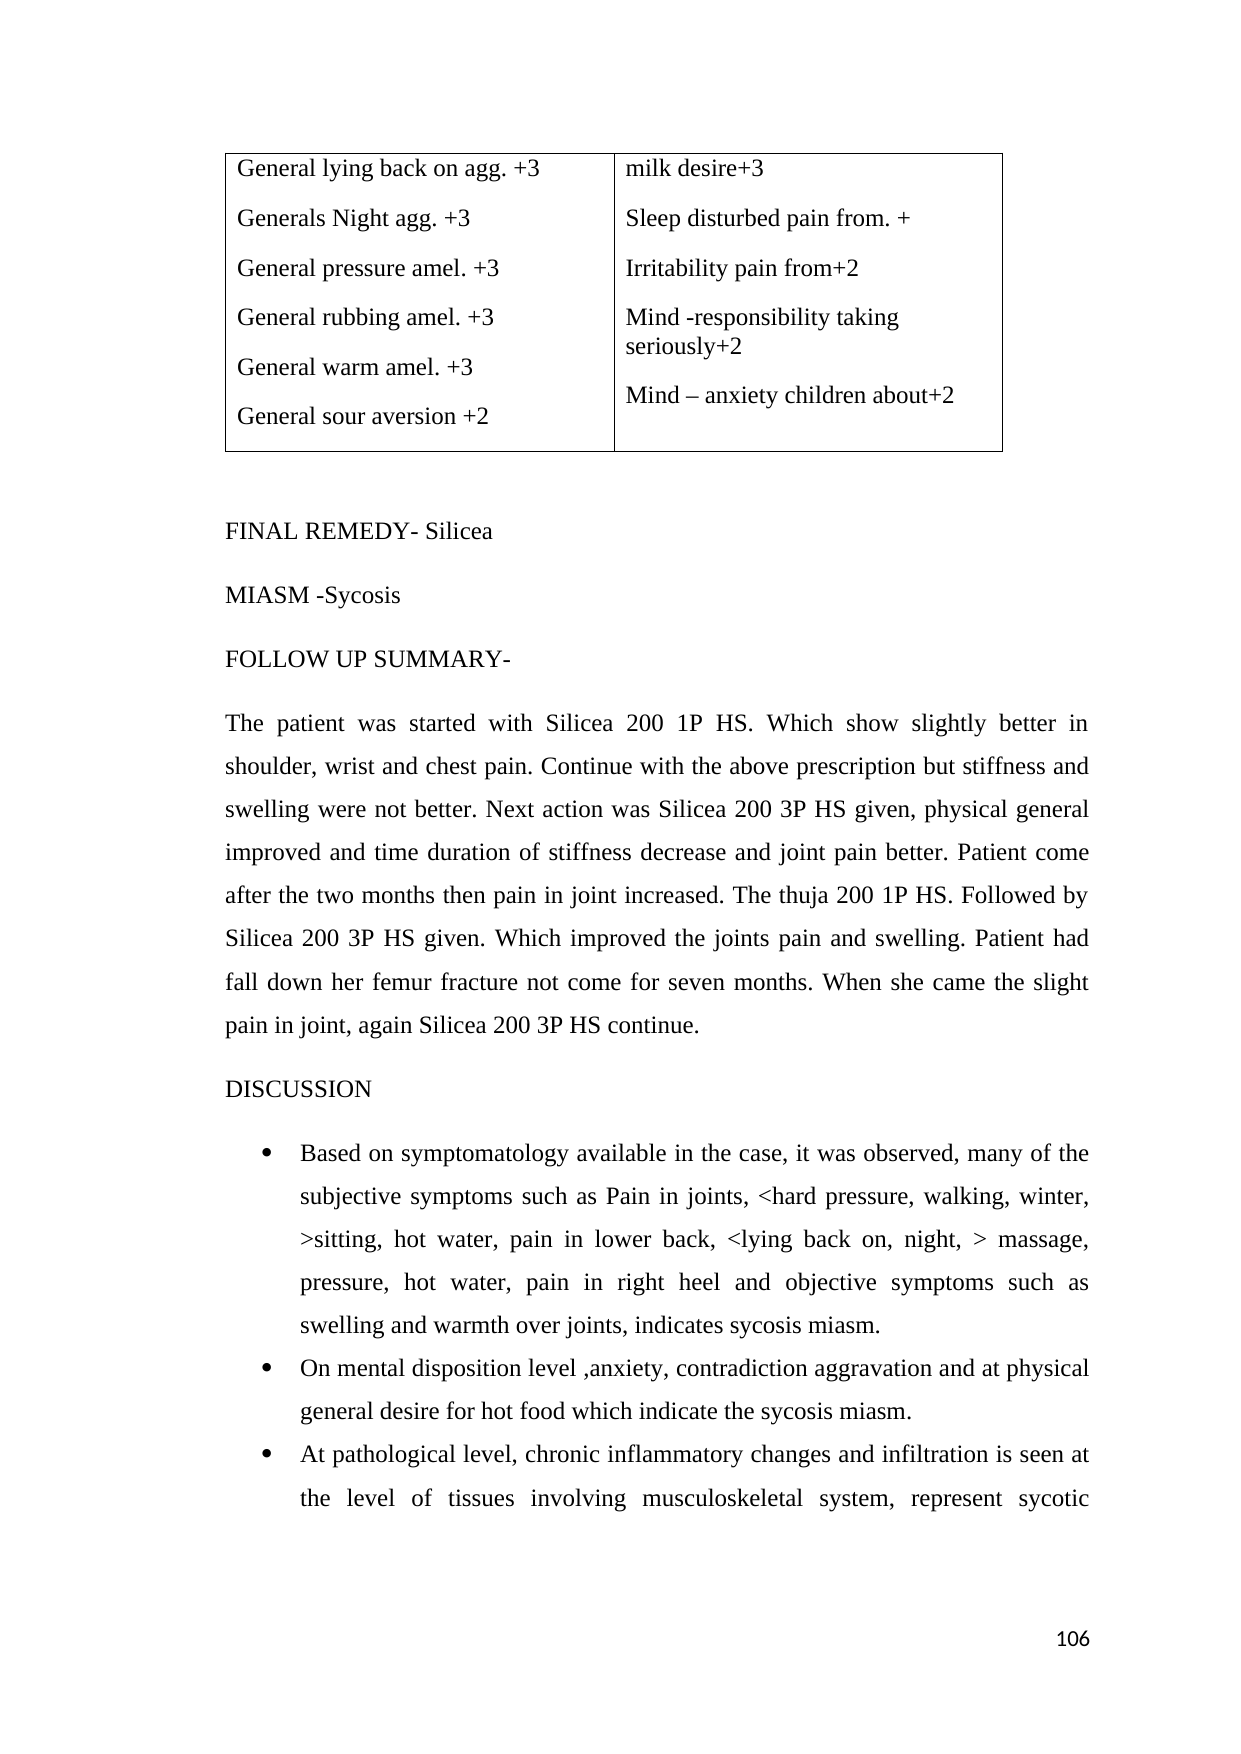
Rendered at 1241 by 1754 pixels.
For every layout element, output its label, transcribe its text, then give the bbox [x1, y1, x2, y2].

list On mental disposition level ,anxiety, contradiction aggravation and at physical general desire for hot food which indicate the sycosis miasm. [262, 1353, 1090, 1425]
text FOLLOW UP SUMMARY- [225, 644, 1090, 673]
text MIASM -Sycosis [225, 580, 1090, 609]
text FINAL REMEDY- Silicea [225, 516, 1090, 545]
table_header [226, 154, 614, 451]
text DISCUSSION [225, 1074, 1090, 1102]
text The patient was started with Silicea 200 1P HS. Which show slightly better in shoulder, wrist and chest pain. Continue with the above prescription but stiffness and swelling were not better. Next action was Silicea 200 3P HS given, physical general improved and time duration of stiffness decrease and joint pain better. Patient come after the two months then pain in joint increased. The thuja 200 1P HS. Followed by Silicea 200 3P HS given. Which improved the joints pain and swelling. Patient had fall down her femur fracture not come for seven months. When she came the slight pain in joint, again Silicea 200 3P HS continue. [225, 708, 1090, 1038]
list Based on symptomatology available in the case, it was observed, many of the subjective symptoms such as Pain in joints, <hard pressure, walking, winter, >sitting, hot water, pain in lower back, <lying back on, night, > massage, pressure, hot water, pain in right heel and objective symptoms such as swelling and warmth over joints, indicates sycosis miasm. [262, 1138, 1090, 1339]
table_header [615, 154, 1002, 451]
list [262, 1439, 1090, 1511]
